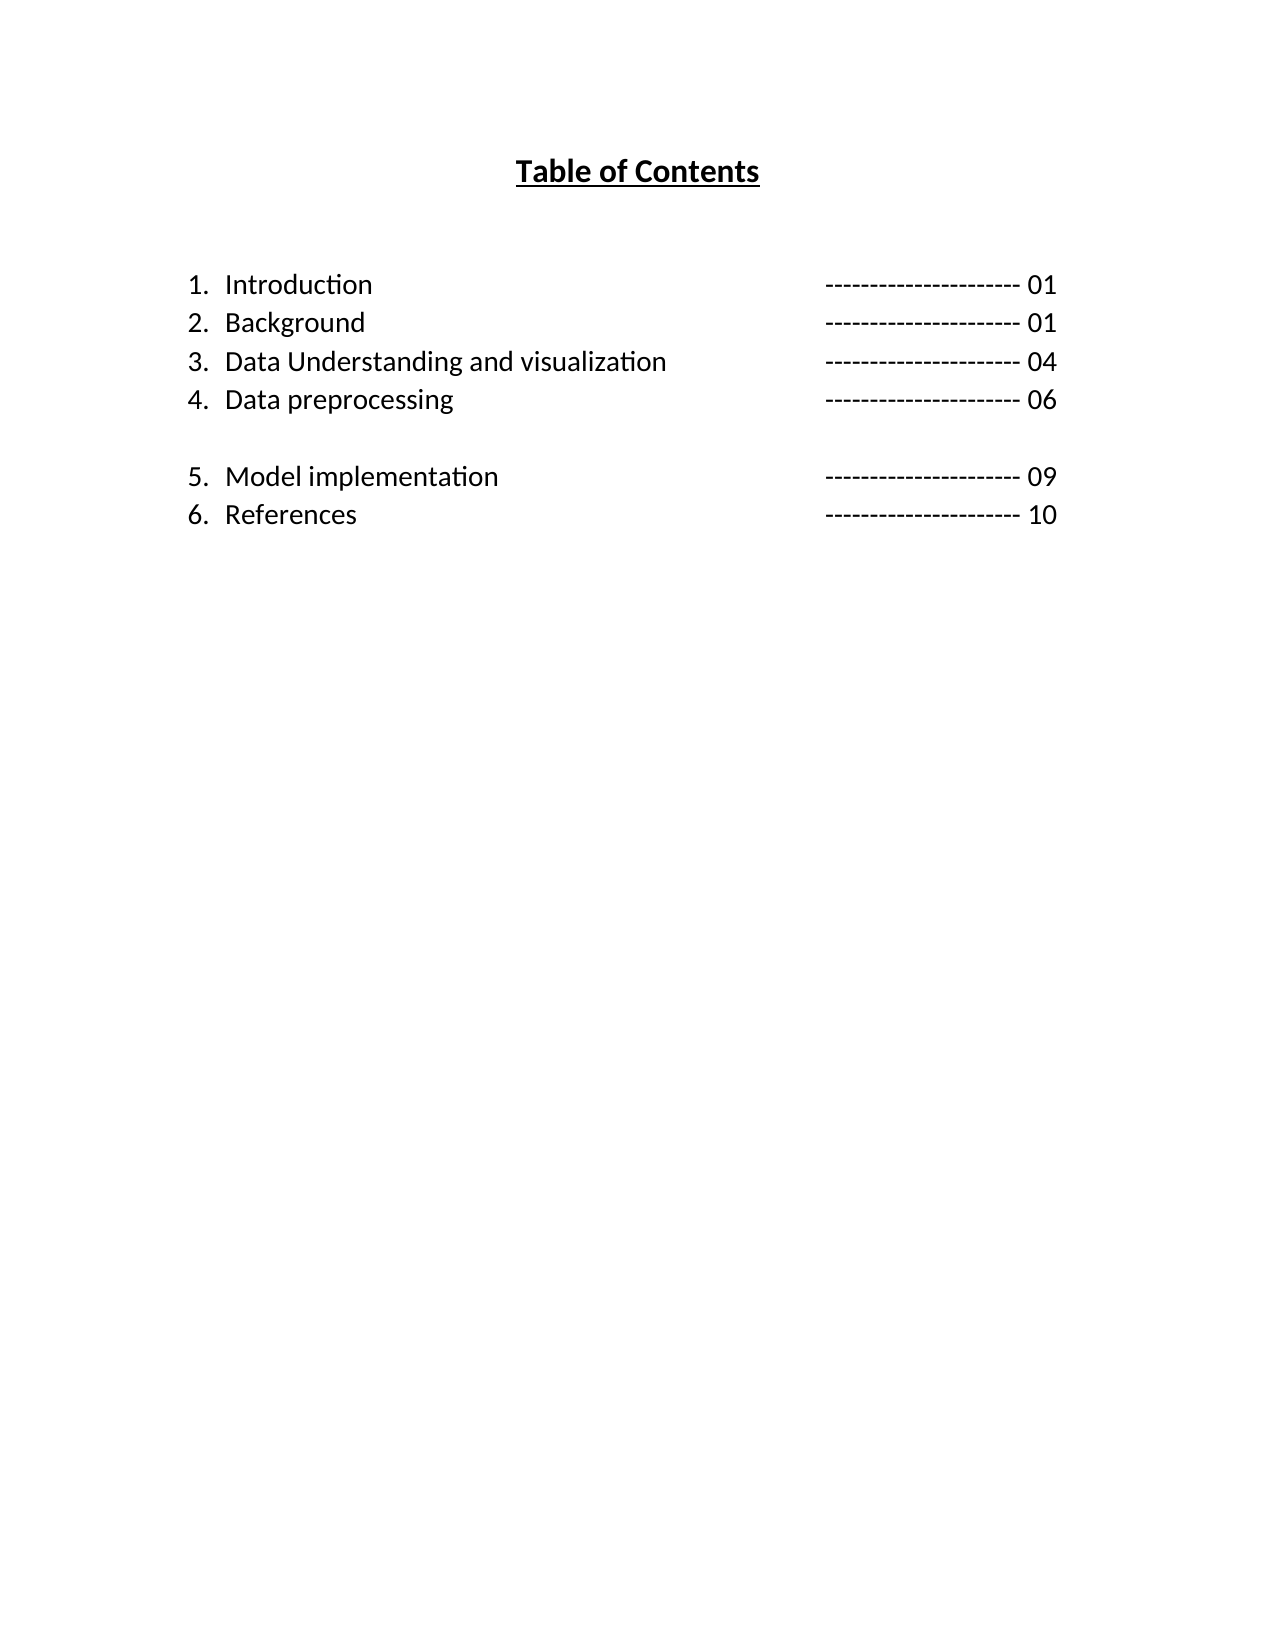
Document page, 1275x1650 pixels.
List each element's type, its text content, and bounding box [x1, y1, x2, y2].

list Introduction ---------------------- 01 [187, 266, 1125, 301]
text Table of Contents [150, 150, 1125, 191]
list Data Understanding and visualization ---------------------- 04 [187, 343, 1125, 378]
list Data preprocessing ---------------------- 06 [187, 381, 1125, 455]
list Model implementation ---------------------- 09 [187, 458, 1125, 493]
list References ---------------------- 10 [187, 496, 1125, 532]
list Background ---------------------- 01 [187, 304, 1125, 340]
